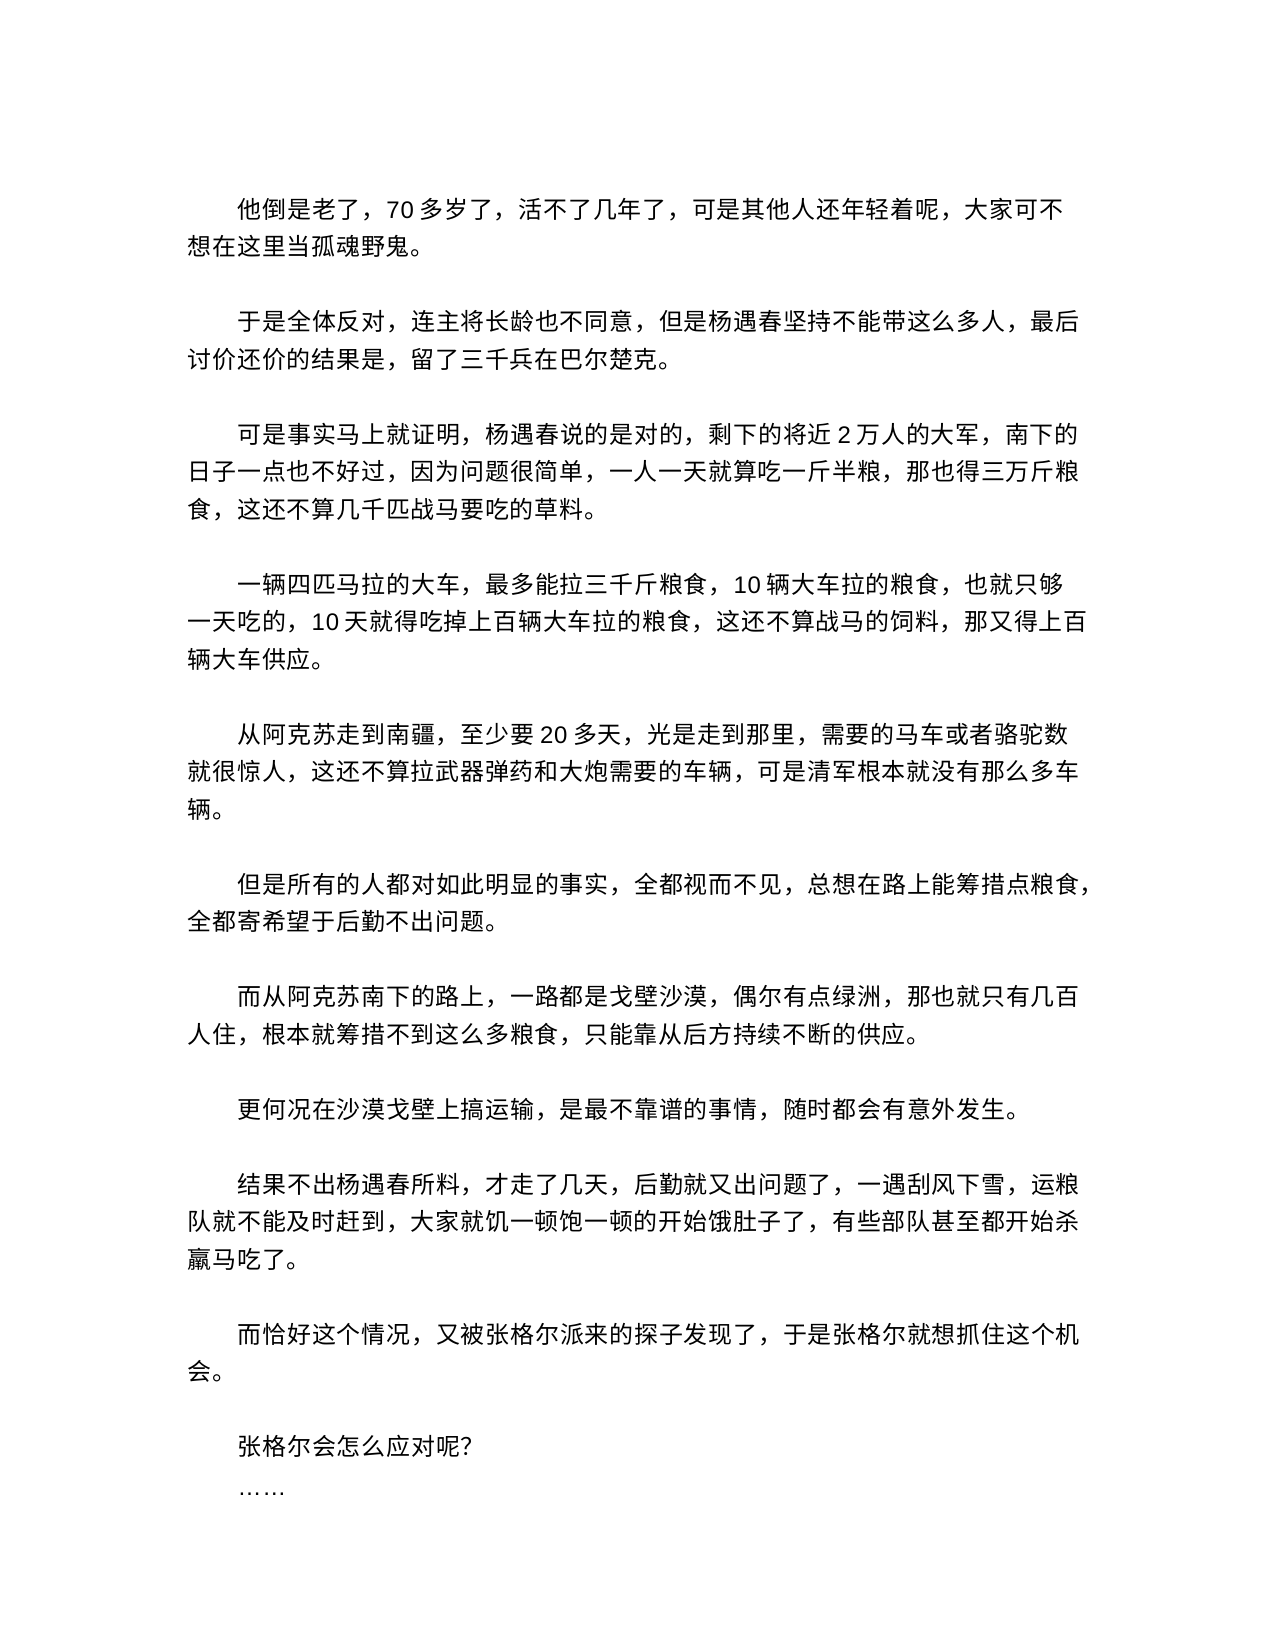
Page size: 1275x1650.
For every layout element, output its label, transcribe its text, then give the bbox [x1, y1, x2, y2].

text 从阿克苏走到南疆，至少要20多天，光是走到那里，需要的马车或者骆驼数就很惊人，这还不算拉武器弹药和大炮需要的车辆，可是清军根本就没有那么多车辆。 [187, 712, 1087, 825]
text 结果不出杨遇春所料，才走了几天，后勤就又出问题了，一遇刮风下雪，运粮队就不能及时赶到，大家就饥一顿饱一顿的开始饿肚子了，有些部队甚至都开始杀羸马吃了。 [187, 1162, 1087, 1275]
text 张格尔会怎么应对呢？ [187, 1425, 1087, 1462]
text 一辆四匹马拉的大车，最多能拉三千斤粮食，10辆大车拉的粮食，也就只够一天吃的，10天就得吃掉上百辆大车拉的粮食，这还不算战马的饲料，那又得上百辆大车供应。 [187, 562, 1087, 675]
text …… [187, 1462, 1087, 1500]
text 于是全体反对，连主将长龄也不同意，但是杨遇春坚持不能带这么多人，最后讨价还价的结果是，留了三千兵在巴尔楚克。 [187, 300, 1087, 375]
text 他倒是老了，70多岁了，活不了几年了，可是其他人还年轻着呢，大家可不想在这里当孤魂野鬼。 [187, 187, 1087, 262]
text 可是事实马上就证明，杨遇春说的是对的，剩下的将近2万人的大军，南下的日子一点也不好过，因为问题很简单，一人一天就算吃一斤半粮，那也得三万斤粮食，这还不算几千匹战马要吃的草料。 [187, 412, 1087, 525]
text 更何况在沙漠戈壁上搞运输，是最不靠谱的事情，随时都会有意外发生。 [187, 1087, 1087, 1125]
text 而从阿克苏南下的路上，一路都是戈壁沙漠，偶尔有点绿洲，那也就只有几百人住，根本就筹措不到这么多粮食，只能靠从后方持续不断的供应。 [187, 975, 1087, 1050]
text 而恰好这个情况，又被张格尔派来的探子发现了，于是张格尔就想抓住这个机会。 [187, 1312, 1087, 1387]
text 但是所有的人都对如此明显的事实，全都视而不见，总想在路上能筹措点粮食，全都寄希望于后勤不出问题。 [187, 862, 1087, 937]
